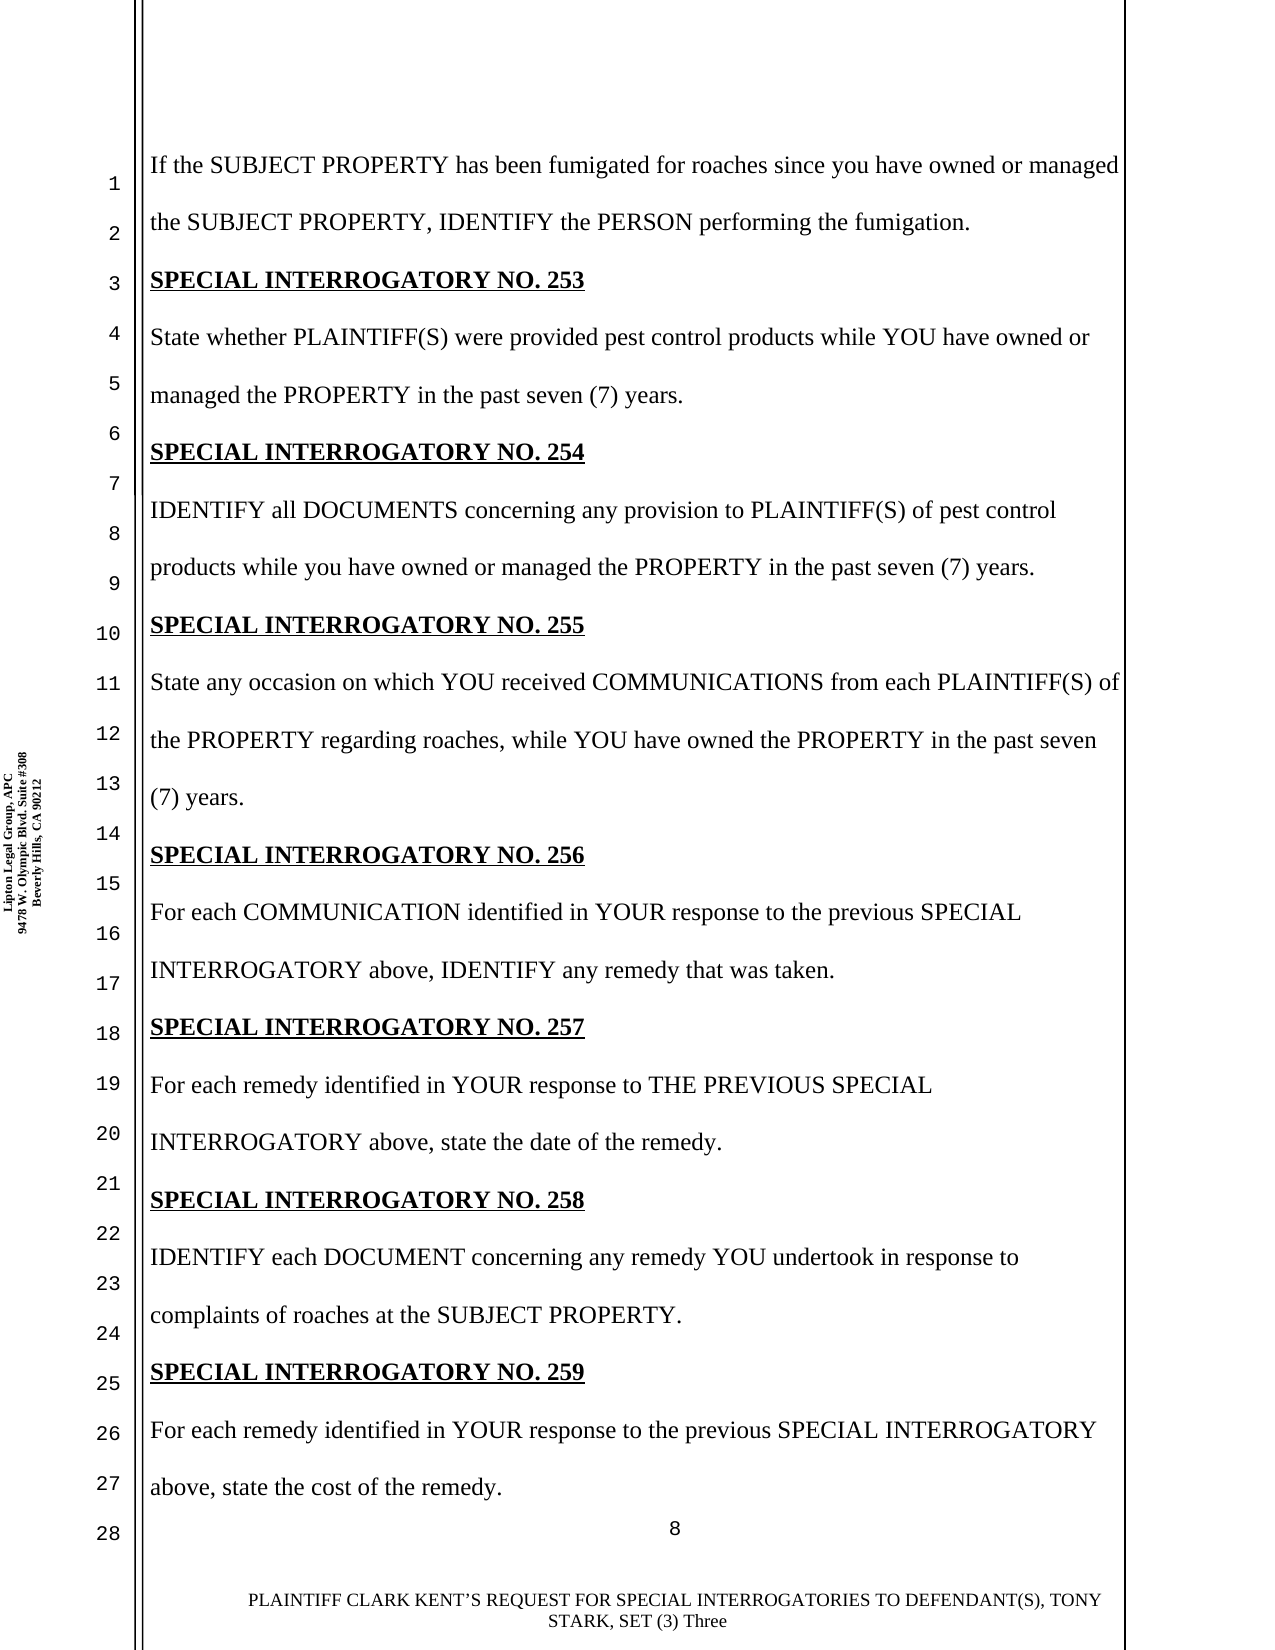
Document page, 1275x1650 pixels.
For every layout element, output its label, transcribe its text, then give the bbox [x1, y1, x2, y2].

text For each remedy identified in YOUR response to the previous SPECIAL INTERROGATORY above, state the cost of the remedy. [150, 1415, 1125, 1501]
text For each COMMUNICATION identified in YOUR response to the previous SPECIAL INTERROGATORY above, IDENTIFY any remedy that was taken. [150, 897, 1125, 984]
text For each remedy identified in YOUR response to THE PREVIOUS SPECIAL INTERROGATORY above, state the date of the remedy. [150, 1070, 1125, 1156]
text SPECIAL INTERROGATORY NO. 253 [150, 265, 1125, 294]
text State any occasion on which YOU received COMMUNICATIONS from each PLAINTIFF(S) of the PROPERTY regarding roaches, while YOU have owned the PROPERTY in the past seven (7) years. [150, 667, 1125, 811]
text SPECIAL INTERROGATORY NO. 257 [150, 1012, 1125, 1041]
text SPECIAL INTERROGATORY NO. 254 [150, 437, 1125, 466]
text IDENTIFY all DOCUMENTS concerning any provision to PLAINTIFF(S) of pest control products while you have owned or managed the PROPERTY in the past seven (7) years. [150, 495, 1125, 581]
text State whether PLAINTIFF(S) were provided pest control products while YOU have owned or managed the PROPERTY in the past seven (7) years. [150, 322, 1125, 409]
text IDENTIFY each DOCUMENT concerning any remedy YOU undertook in response to complaints of roaches at the SUBJECT PROPERTY. [150, 1242, 1125, 1329]
text If the SUBJECT PROPERTY has been fumigated for roaches since you have owned or managed the SUBJECT PROPERTY, IDENTIFY the PERSON performing the fumigation. [150, 150, 1125, 236]
text SPECIAL INTERROGATORY NO. 256 [150, 840, 1125, 869]
text SPECIAL INTERROGATORY NO. 255 [150, 610, 1125, 639]
text SPECIAL INTERROGATORY NO. 259 [150, 1357, 1125, 1386]
text SPECIAL INTERROGATORY NO. 258 [150, 1185, 1125, 1214]
